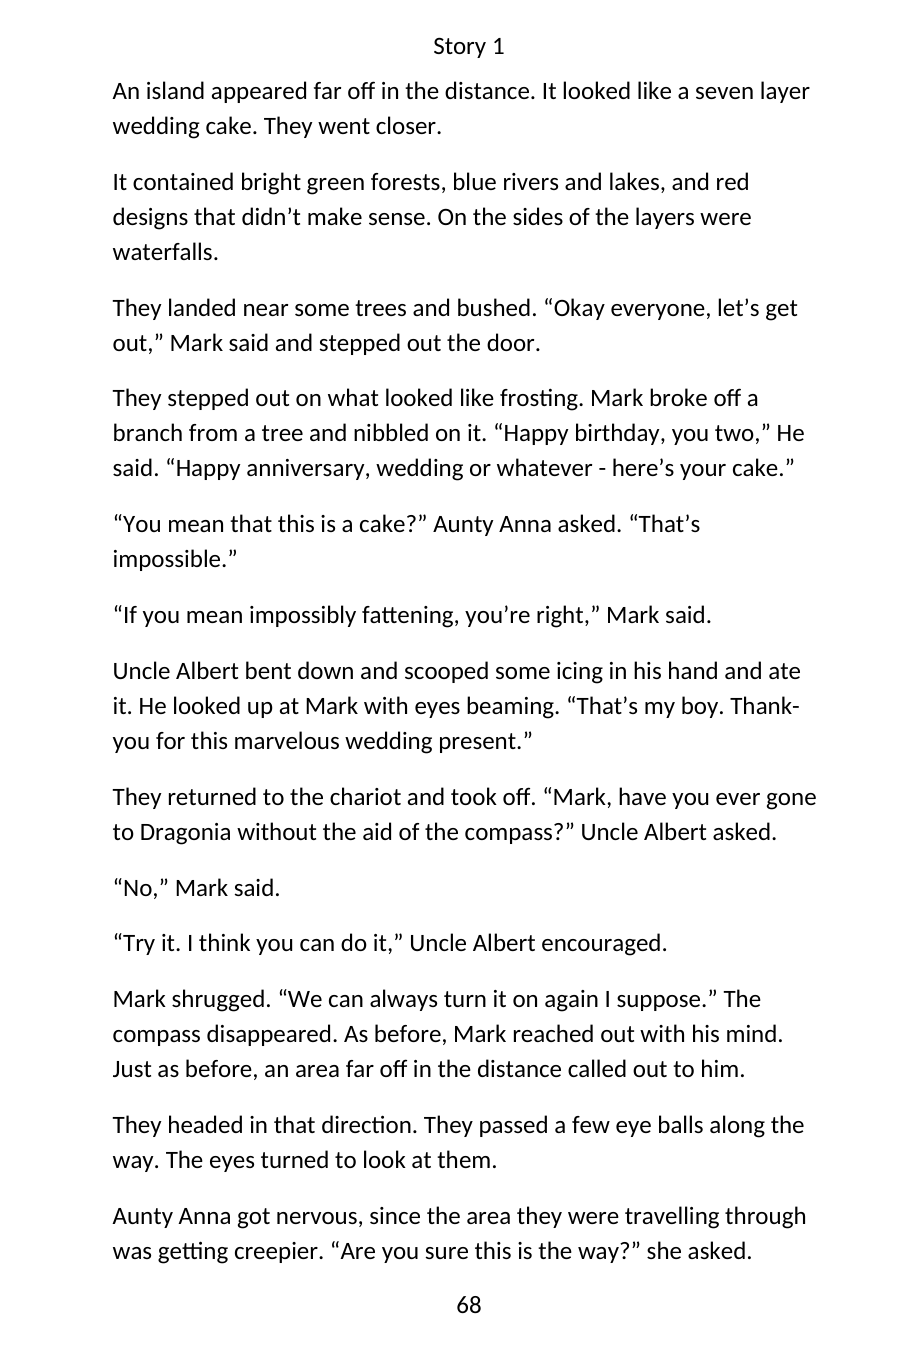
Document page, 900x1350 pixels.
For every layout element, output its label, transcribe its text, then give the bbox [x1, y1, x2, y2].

text They headed in that direction. They passed a few eye balls along the way. The eyes turned to look at them. [112, 1109, 825, 1175]
text They landed near some trees and bushed. “Okay everyone, let’s get out,” Mark said and stepped out the door. [112, 292, 825, 357]
text An island appeared far off in the distance. It looked like a seven layer wedding cake. They went closer. [112, 75, 825, 141]
text They stepped out on what looked like frosting. Mark broke off a branch from a tree and nibbled on it. “Happy birthday, you two,” He said. “Happy anniversary, wedding or whatever - here’s your cake.” [112, 382, 825, 483]
text “If you mean impossibly fattening, you’re right,” Mark said. [112, 599, 825, 630]
text It contained bright green forests, blue rivers and lakes, and red designs that didn’t make sense. On the sides of the layers were waterfalls. [112, 166, 825, 266]
text “No,” Mark said. [112, 872, 825, 902]
text Aunty Anna got nervous, since the area they were travelling through was getting creepier. “Are you sure this is the way?” she asked. [112, 1200, 825, 1266]
text “You mean that this is a cake?” Aunty Anna asked. “That’s impossible.” [112, 508, 825, 574]
text They returned to the chariot and took off. “Mark, have you ever gone to Dragonia without the aid of the compass?” Uncle Albert asked. [112, 781, 825, 846]
text Mark shrugged. “We can always turn it on again I suppose.” The compass disappeared. As before, Mark reached out with his mind. Just as before, an area far off in the distance called out to him. [112, 983, 825, 1084]
text “Try it. I think you can do it,” Uncle Albert encouraged. [112, 927, 825, 958]
text Uncle Albert bent down and scooped some icing in his hand and ate it. He looked up at Mark with eyes beaming. “That’s my boy. Thank- you for this marvelous wedding present.” [112, 655, 825, 756]
